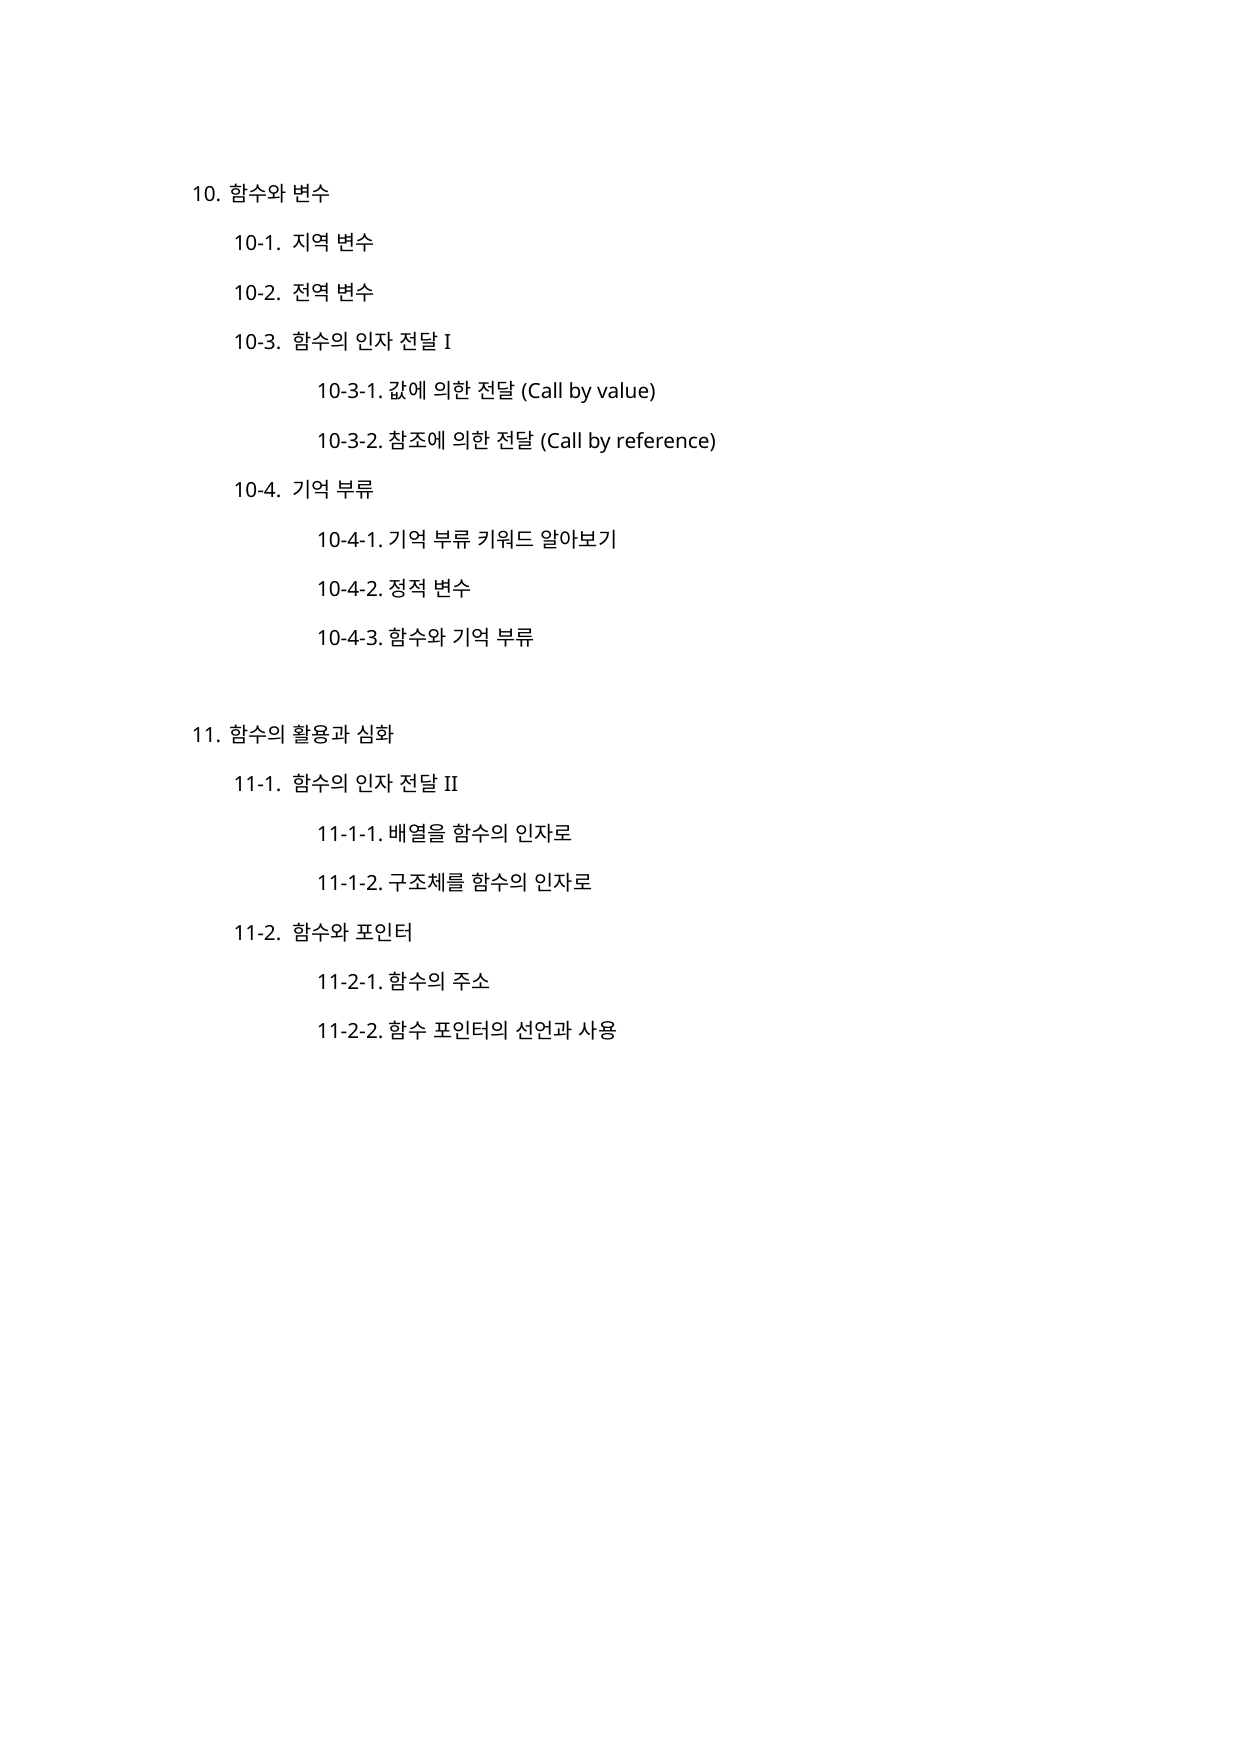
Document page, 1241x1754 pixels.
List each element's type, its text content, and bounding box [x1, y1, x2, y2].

list 11-2-2. 함수 포인터의 선언과 사용 [233, 1014, 1090, 1045]
list 11-1. 함수의 인자 전달 II [233, 768, 1090, 798]
list 10-3-2. 참조에 의한 전달 (Call by reference) [233, 424, 1090, 454]
list 10-4. 기억 부류 [233, 473, 1090, 504]
list 10-2. 전역 변수 [233, 276, 1090, 306]
list 11-1-2. 구조체를 함수의 인자로 [233, 866, 1090, 897]
list 10-3. 함수의 인자 전달 I [233, 325, 1090, 356]
list 10-1. 지역 변수 [233, 227, 1090, 257]
list 10-4-3. 함수와 기억 부류 [233, 622, 1090, 652]
list 함수의 활용과 심화 [192, 718, 1090, 748]
list 11-1-1. 배열을 함수의 인자로 [233, 817, 1090, 847]
list 11-2. 함수와 포인터 [233, 916, 1090, 946]
list 함수와 변수 [192, 177, 1090, 207]
list 11-2-1. 함수의 주소 [233, 965, 1090, 995]
list 10-3-1. 값에 의한 전달 (Call by value) [233, 375, 1090, 405]
list 10-4-1. 기억 부류 키워드 알아보기 [233, 523, 1090, 553]
list 10-4-2. 정적 변수 [233, 572, 1090, 602]
